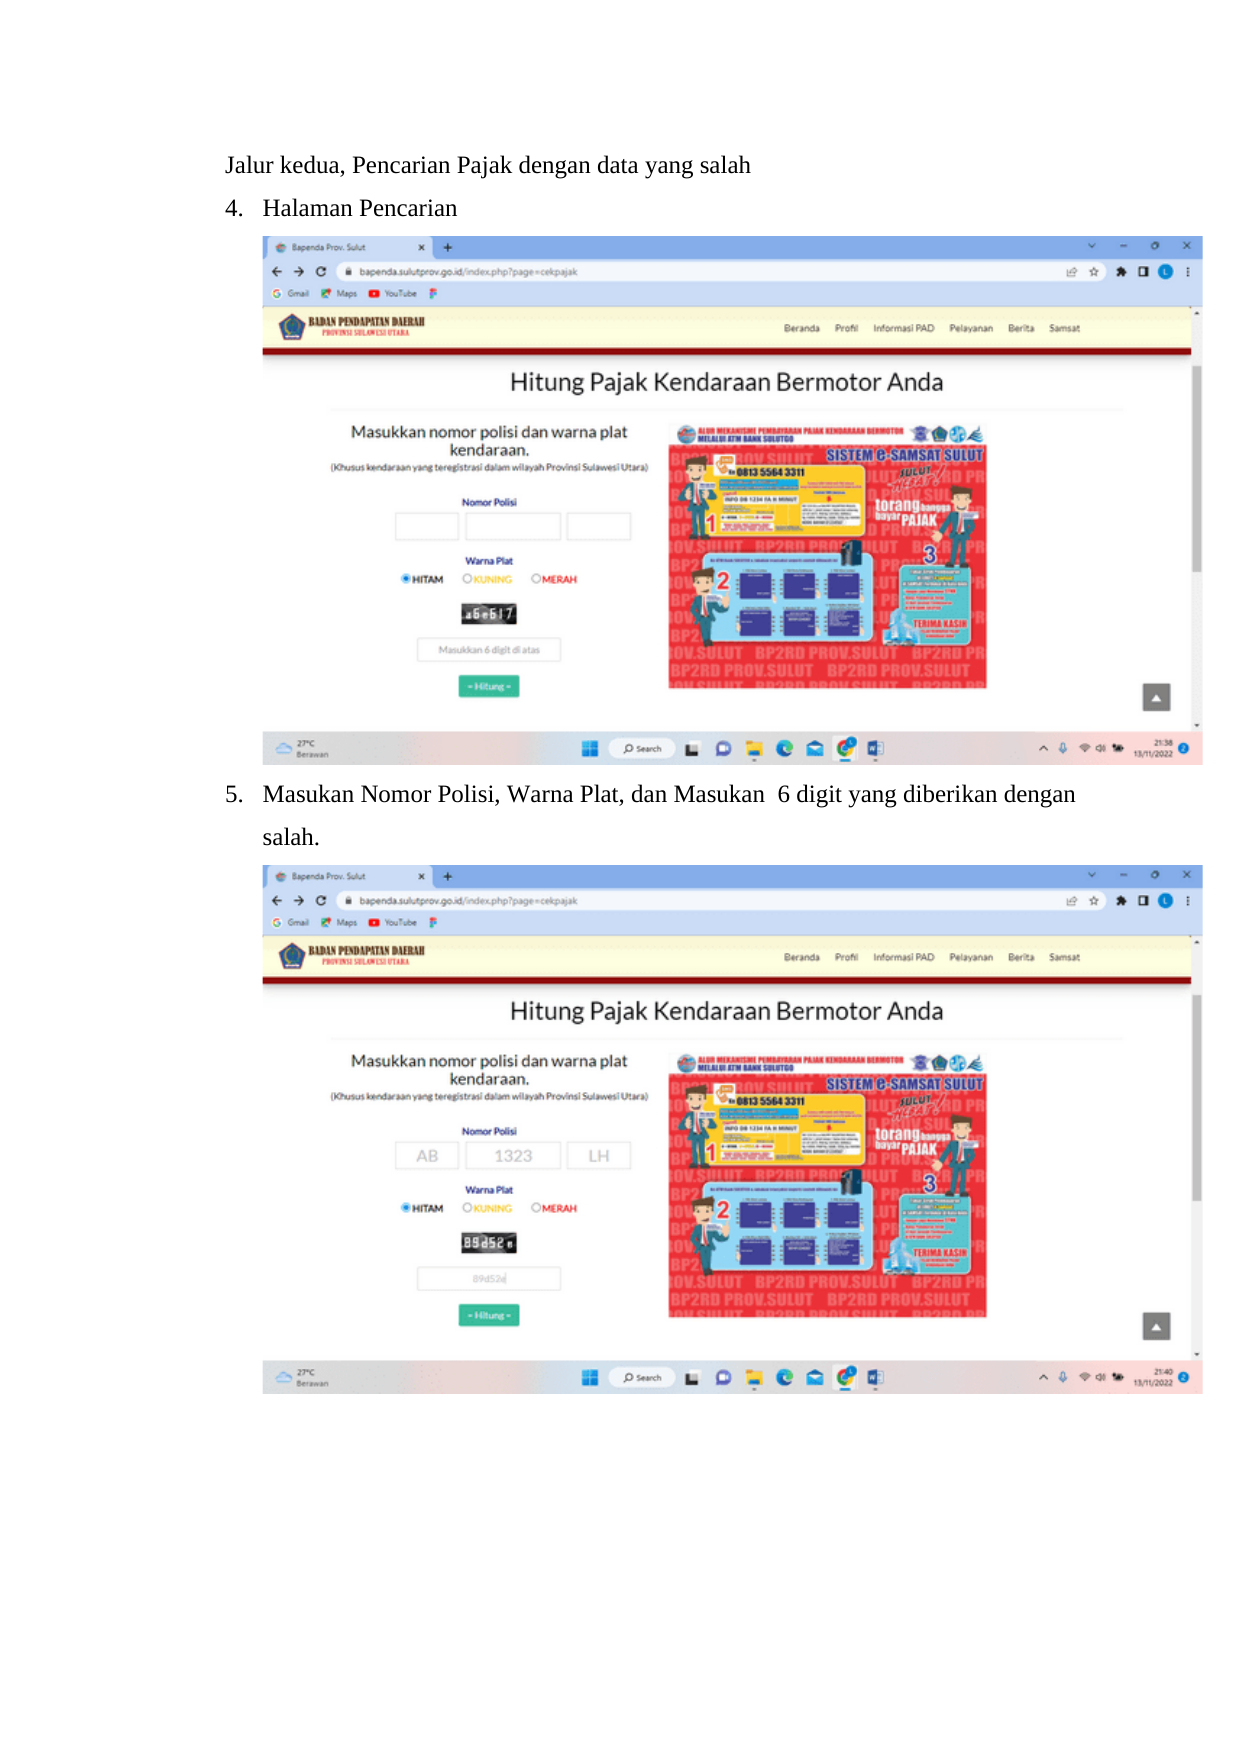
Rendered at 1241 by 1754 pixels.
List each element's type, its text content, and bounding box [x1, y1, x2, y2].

list Masukan Nomor Polisi, Warna Plat, dan Masukan 6 digit yang diberikan dengan salah. [225, 779, 1090, 851]
list Halaman Pencarian [225, 193, 1090, 222]
picture [262, 236, 1203, 765]
picture [262, 865, 1203, 1394]
list Jalur kedua, Pencarian Pajak dengan data yang salah [225, 150, 1090, 179]
